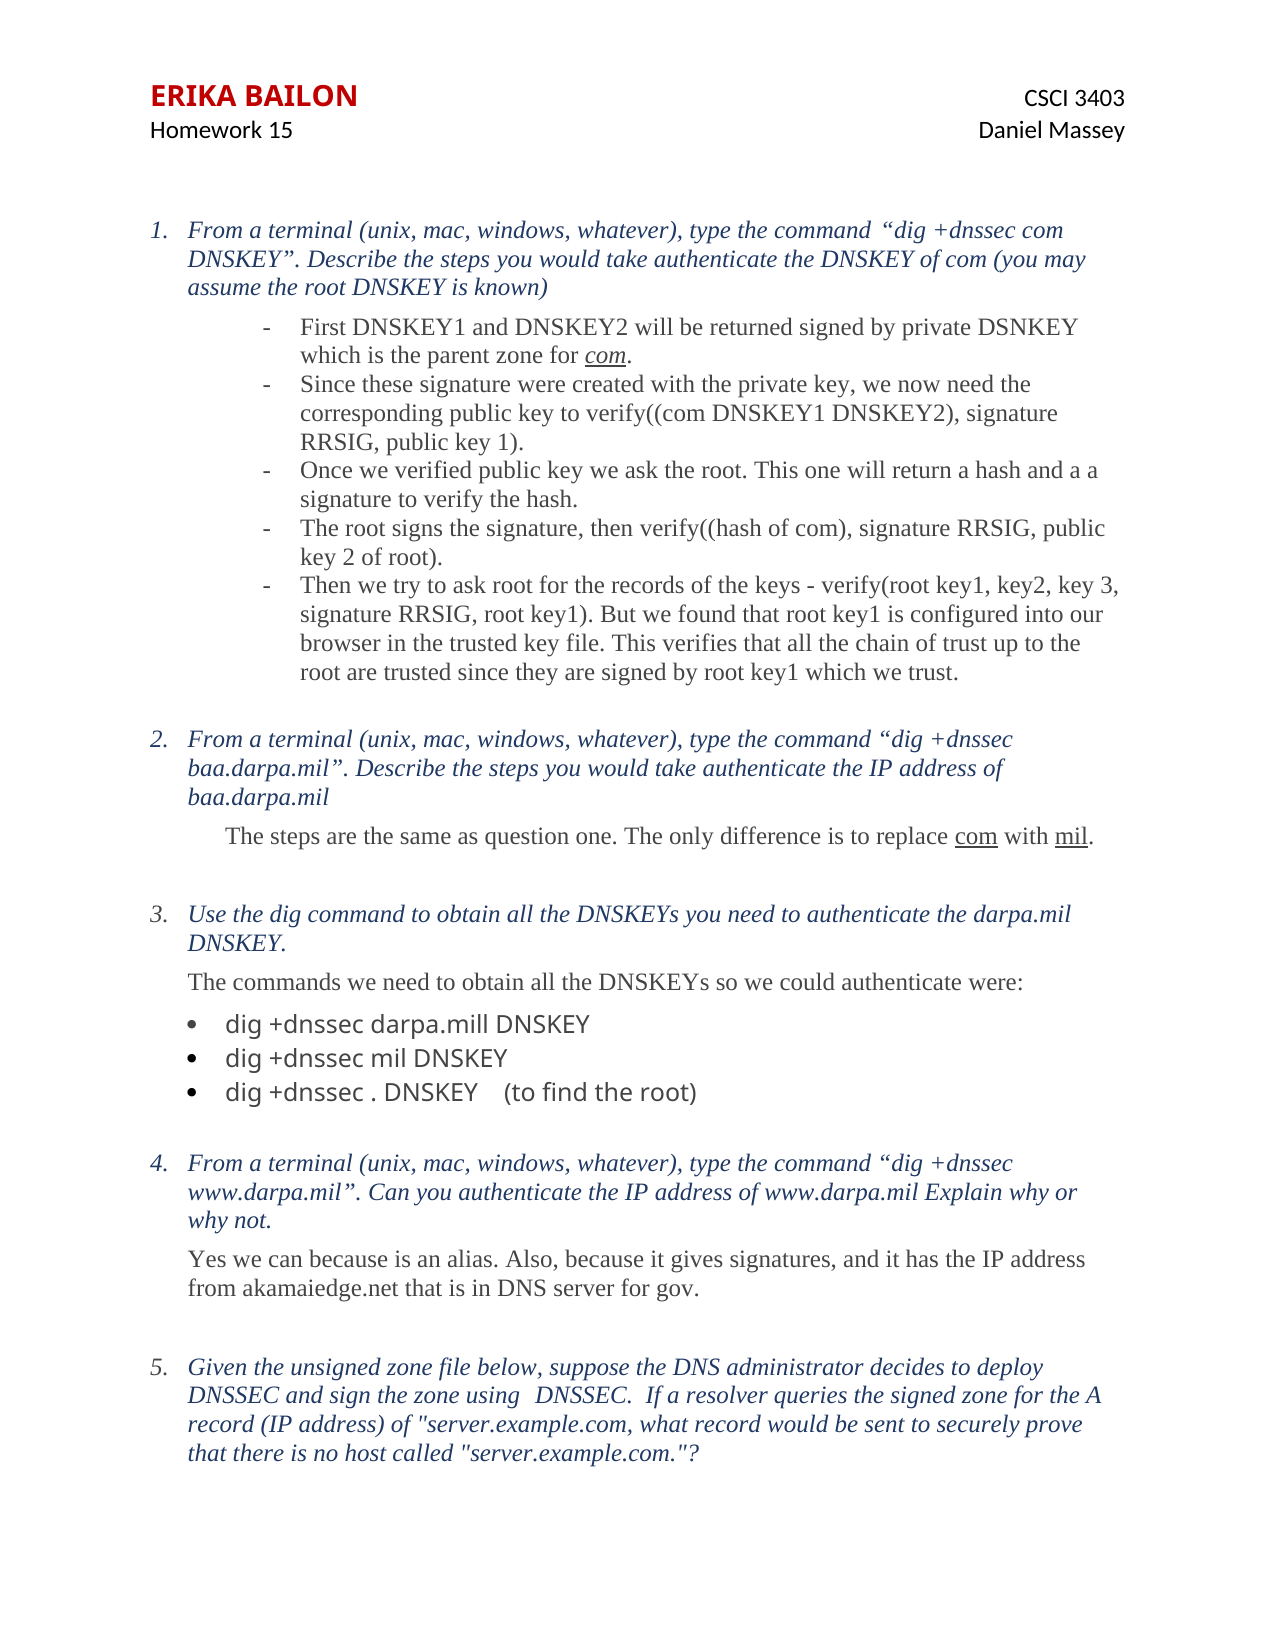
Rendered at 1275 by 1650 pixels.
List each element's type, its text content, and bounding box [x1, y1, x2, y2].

list From a terminal (unix, mac, windows, whatever), type the command “dig +dnssec baa.darpa.mil”. Describe the steps you would take authenticate the IP address of baa.darpa.mil [150, 724, 1125, 811]
list dig +dnssec . DNSKEY (to find the root) [187, 1075, 1125, 1109]
list dig +dnssec darpa.mill DNSKEY [187, 1007, 1125, 1041]
list Since these signature were created with the private key, we now need the corresponding public key to verify((com DNSKEY1 DNSKEY2), signature RRSIG, public key 1). [262, 369, 1125, 455]
text The commands we need to obtain all the DNSKEYs so we could authenticate were: [187, 967, 1125, 996]
list Once we verified public key we ask the root. This one will return a hash and a a signature to verify the hash. [262, 455, 1125, 513]
list Then we try to ask root for the records of the keys - verify(root key1, key2, key 3, signature RRSIG, root key1). But we found that root key1 is configured into our browser in the trusted key file. This verifies that all the chain of trust up to the root are trusted since they are signed by root key1 which we trust. [262, 570, 1125, 685]
text The steps are the same as question one. The only difference is to replace com with mil. [150, 821, 1125, 850]
list From a terminal (unix, mac, windows, whatever), type the command “dig +dnssec www.darpa.mil”. Can you authenticate the IP address of www.darpa.mil Explain why or why not. [150, 1148, 1125, 1234]
list Use the dig command to obtain all the DNSKEYs you need to authenticate the darpa.mil DNSKEY. [150, 899, 1125, 957]
list First DNSKEY1 and DNSKEY2 will be returned signed by private DSNKEY which is the parent zone for com. [262, 312, 1125, 369]
list The root signs the signature, then verify((hash of com), signature RRSIG, public key 2 of root). [262, 513, 1125, 570]
list From a terminal (unix, mac, windows, whatever), type the command “dig +dnssec com DNSKEY”. Describe the steps you would take authenticate the DNSKEY of com (you may assume the root DNSKEY is known) [150, 215, 1125, 301]
list Given the unsigned zone file below, suppose the DNS administrator decides to deploy DNSSEC and sign the zone using DNSSEC. If a resolver queries the signed zone for the A record (IP address) of "server.example.com, what record would be sent to securely prove that there is no host called "server.example.com."? [150, 1352, 1125, 1467]
text Yes we can because is an alias. Also, because it gives signatures, and it has the IP address from akamaiedge.net that is in DNS server for gov. [187, 1244, 1125, 1302]
list dig +dnssec mil DNSKEY [187, 1041, 1125, 1075]
